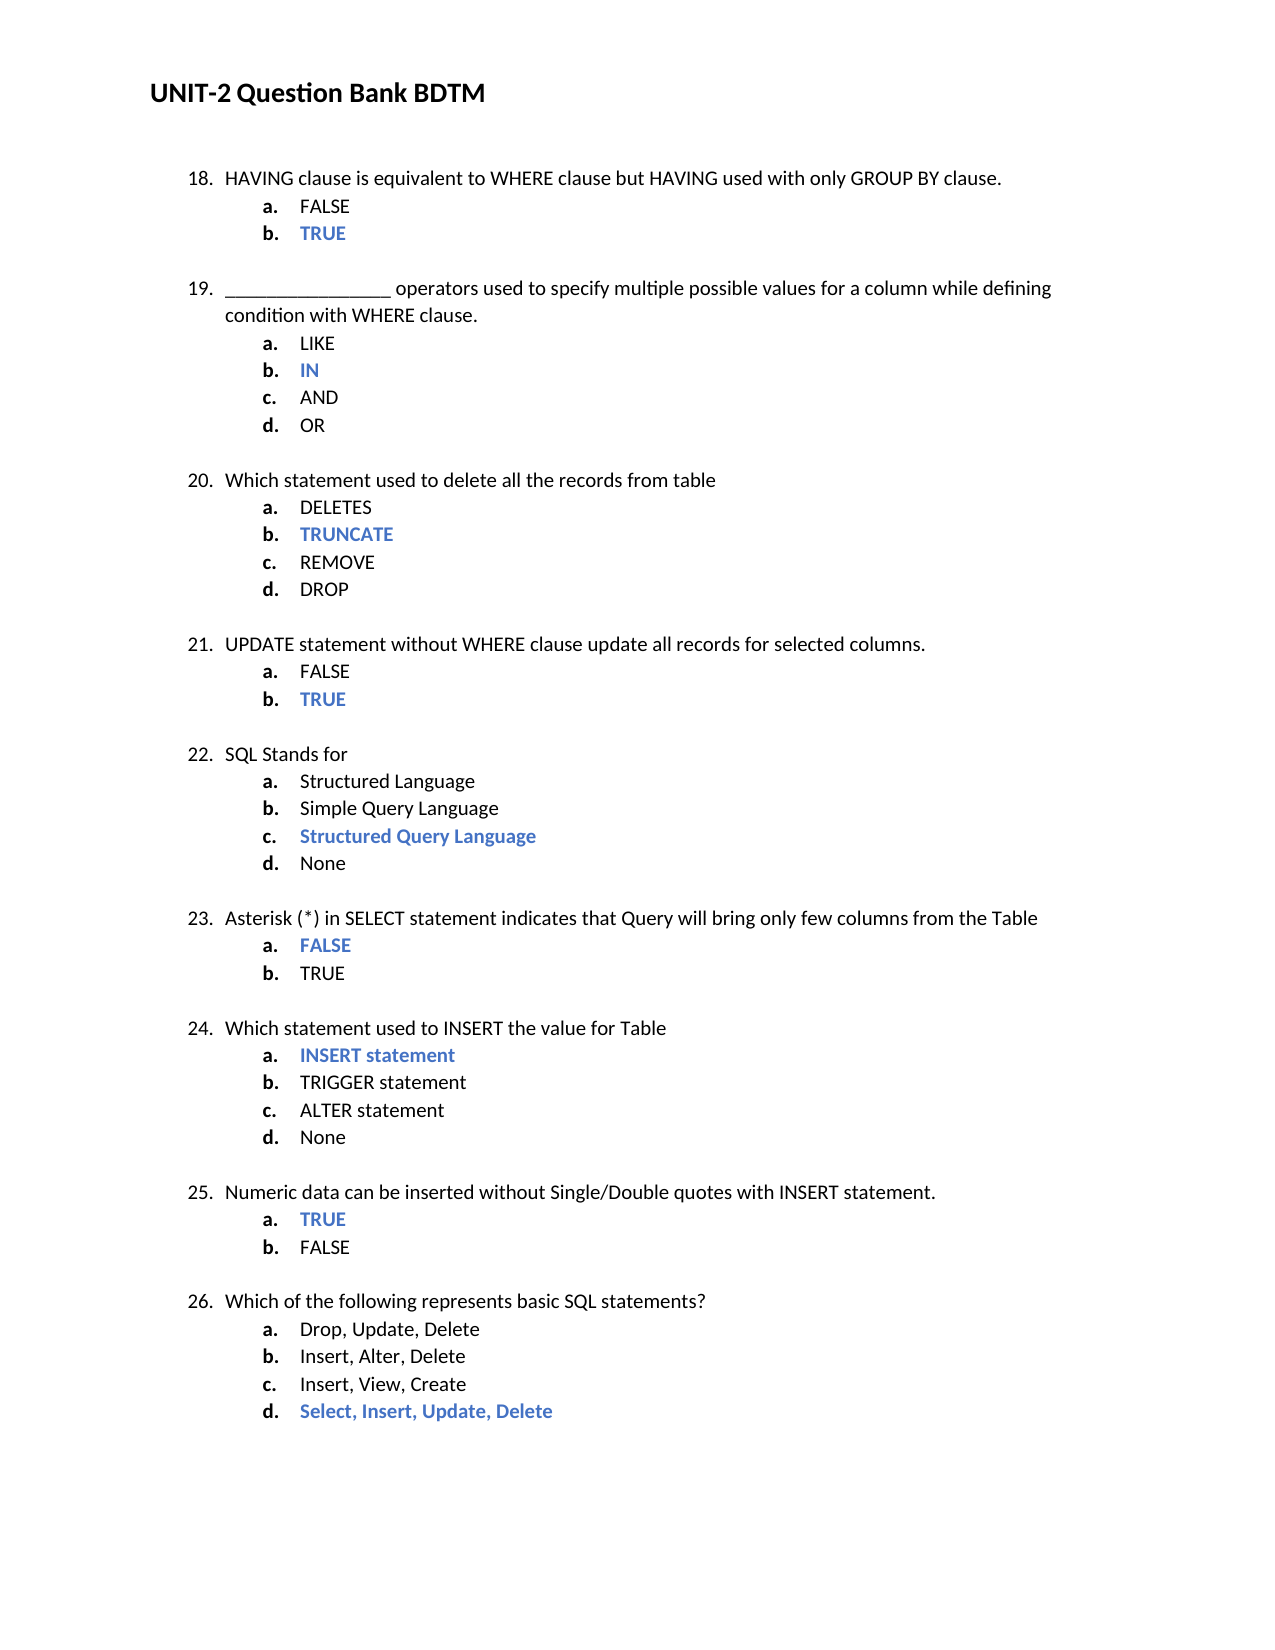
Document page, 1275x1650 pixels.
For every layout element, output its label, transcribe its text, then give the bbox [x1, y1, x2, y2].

list OR [262, 412, 1125, 437]
list Asterisk (*) in SELECT statement indicates that Query will bring only few columns from the Table [187, 905, 1125, 931]
list UPDATE statement without WHERE clause update all records for selected columns. [187, 631, 1125, 657]
list FALSE [262, 1234, 1125, 1259]
list TRUE [262, 686, 1125, 711]
list INSERT statement [262, 1042, 1125, 1067]
list FALSE [262, 932, 1125, 958]
list TRUE [262, 1206, 1125, 1232]
list Drop, Update, Delete [262, 1316, 1125, 1341]
list TRUE [262, 220, 1125, 246]
list Which of the following represents basic SQL statements? [187, 1289, 1125, 1314]
list TRUE [262, 960, 1125, 985]
list TRUNCATE [262, 522, 1125, 547]
list None [262, 1124, 1125, 1150]
list Structured Language [262, 768, 1125, 793]
list Numeric data can be inserted without Single/Double quotes with INSERT statement. [187, 1179, 1125, 1204]
list Which statement used to INSERT the value for Table [187, 1015, 1125, 1040]
list Which statement used to delete all the records from table [187, 467, 1125, 492]
list AND [262, 384, 1125, 410]
list SQL Stands for [187, 741, 1125, 766]
list Structured Query Language [262, 823, 1125, 848]
list REMOVE [262, 549, 1125, 574]
list Simple Query Language [262, 796, 1125, 821]
list FALSE [262, 193, 1125, 218]
list DELETES [262, 494, 1125, 519]
list Insert, Alter, Delete [262, 1343, 1125, 1369]
list IN [262, 357, 1125, 383]
list LIKE [262, 330, 1125, 355]
list Select, Insert, Update, Delete [262, 1398, 1125, 1424]
list Insert, View, Create [262, 1371, 1125, 1396]
list DROP [262, 576, 1125, 602]
list HAVING clause is equivalent to WHERE clause but HAVING used with only GROUP BY clause. [187, 165, 1125, 191]
list ALTER statement [262, 1097, 1125, 1122]
list None [262, 850, 1125, 876]
list TRIGGER statement [262, 1069, 1125, 1095]
list ________________ operators used to specify multiple possible values for a column while defining condition with WHERE clause. [187, 275, 1125, 328]
list FALSE [262, 658, 1125, 684]
